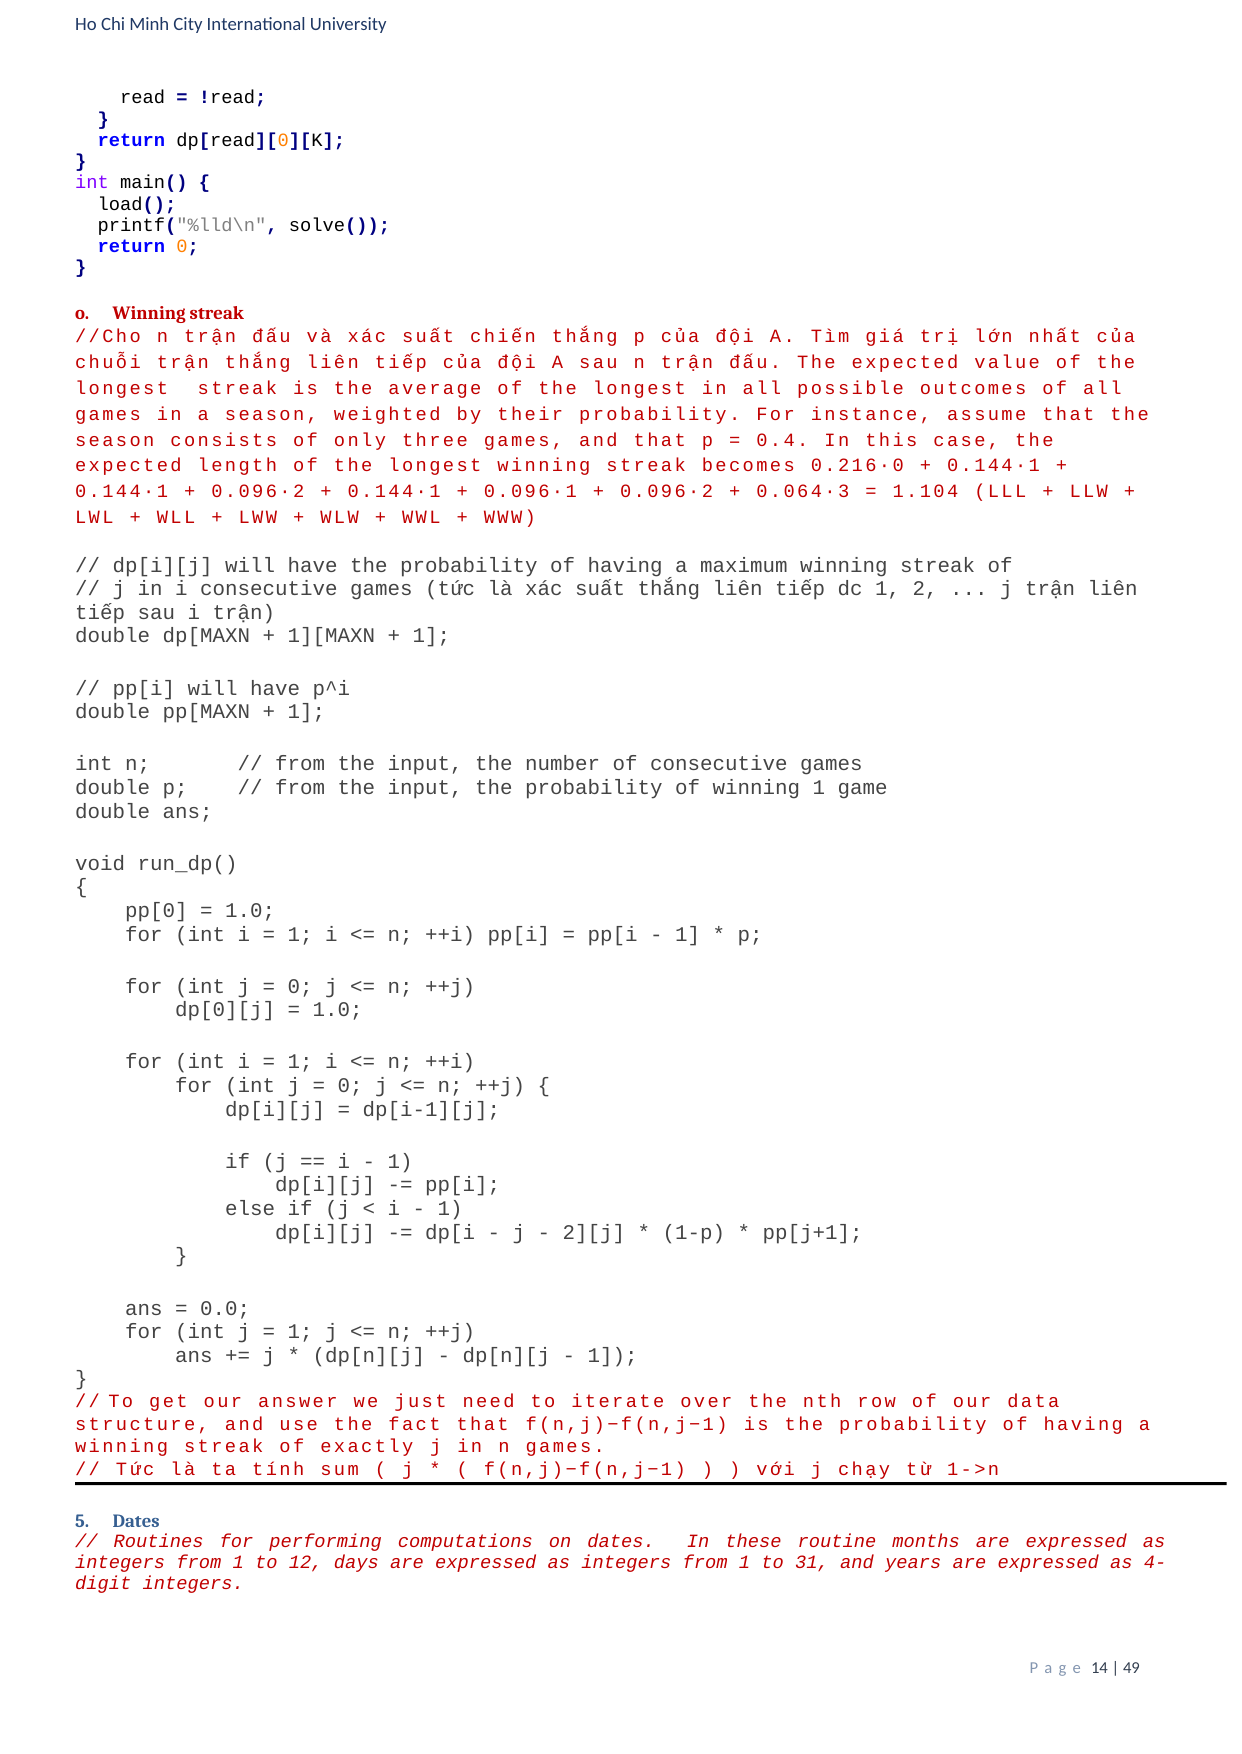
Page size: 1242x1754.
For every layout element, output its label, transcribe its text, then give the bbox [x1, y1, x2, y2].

text return dp[read][0][K]; [75, 131, 1167, 152]
text for (int j = 0; j <= n; ++j) { [75, 1075, 1167, 1099]
text // To get our answer we just need to iterate over the nth row of our data structure, and use the fact that f(n,j)−f(n,j−1) is the probability of having a winning streak of exactly j in n games. [75, 1392, 1167, 1459]
text } [75, 1245, 1167, 1269]
text void run_dp() [75, 853, 1167, 876]
text for (int i = 1; i <= n; ++i) [75, 1051, 1167, 1075]
text pp[0] = 1.0; [75, 900, 1167, 924]
text int n; // from the input, the number of consecutive games [75, 753, 1167, 777]
text dp[0][j] = 1.0; [75, 999, 1167, 1023]
text load(); [75, 194, 1167, 216]
text double pp[MAXN + 1]; [75, 701, 1167, 725]
text // Tức là ta tính sum ( j * ( f(n,j)−f(n,j−1) ) ) với j chạy từ 1->n [75, 1459, 1167, 1482]
text return 0; [75, 237, 1167, 258]
text } [75, 258, 1167, 279]
text read = !read; [75, 88, 1167, 109]
text // j in i consecutive games (tức là xác suất thắng liên tiếp dc 1, 2, ... j trận liên tiếp sau i trận) [75, 578, 1167, 626]
text double dp[MAXN + 1][MAXN + 1]; [75, 626, 1167, 649]
text } [75, 109, 1167, 131]
text double ans; [75, 801, 1167, 824]
subtitle Winning streak [75, 302, 1167, 324]
text dp[i][j] = dp[i-1][j]; [75, 1099, 1167, 1122]
text // dp[i][j] will have the probability of having a maximum winning streak of [75, 554, 1167, 578]
subtitle Dates [75, 1510, 1167, 1532]
text } [75, 152, 1167, 173]
text } [75, 1368, 1167, 1392]
text printf("%lld\n", solve()); [75, 216, 1167, 237]
text for (int j = 1; j <= n; ++j) [75, 1321, 1167, 1345]
text // pp[i] will have p^i [75, 678, 1167, 701]
text //Cho n trận đấu và xác suất chiến thắng p của đội A. Tìm giá trị lớn nhất của chuỗi trận thắng liên tiếp của đội A sau n trận đấu. The expected value of the longest streak is the average of the longest in all possible outcomes of all games in a season, weighted by their probability. For instance, assume that the season consists of only three games, and that p = 0.4. In this case, the expected length of the longest winning streak becomes 0.216·0 + 0.144·1 + 0.144·1 + 0.096·2 + 0.144·1 + 0.096·1 + 0.096·2 + 0.064·3 = 1.104 (LLL + LLW + LWL + WLL + LWW + WLW + WWL + WWW) [75, 327, 1167, 530]
text for (int i = 1; i <= n; ++i) pp[i] = pp[i - 1] * p; [75, 924, 1167, 947]
text dp[i][j] -= dp[i - j - 2][j] * (1-p) * pp[j+1]; [75, 1222, 1167, 1245]
text else if (j < i - 1) [75, 1198, 1167, 1222]
text ans = 0.0; [75, 1297, 1167, 1321]
text { [75, 876, 1167, 900]
text for (int j = 0; j <= n; ++j) [75, 976, 1167, 999]
text dp[i][j] -= pp[i]; [75, 1174, 1167, 1198]
text int main() { [75, 173, 1167, 194]
text ans += j * (dp[n][j] - dp[n][j - 1]); [75, 1345, 1167, 1368]
text double p; // from the input, the probability of winning 1 game [75, 777, 1167, 801]
text // Routines for performing computations on dates. In these routine months are expressed as integers from 1 to 12, days are expressed as integers from 1 to 31, and years are expressed as 4-digit integers. [75, 1532, 1167, 1595]
text if (j == i - 1) [75, 1151, 1167, 1174]
